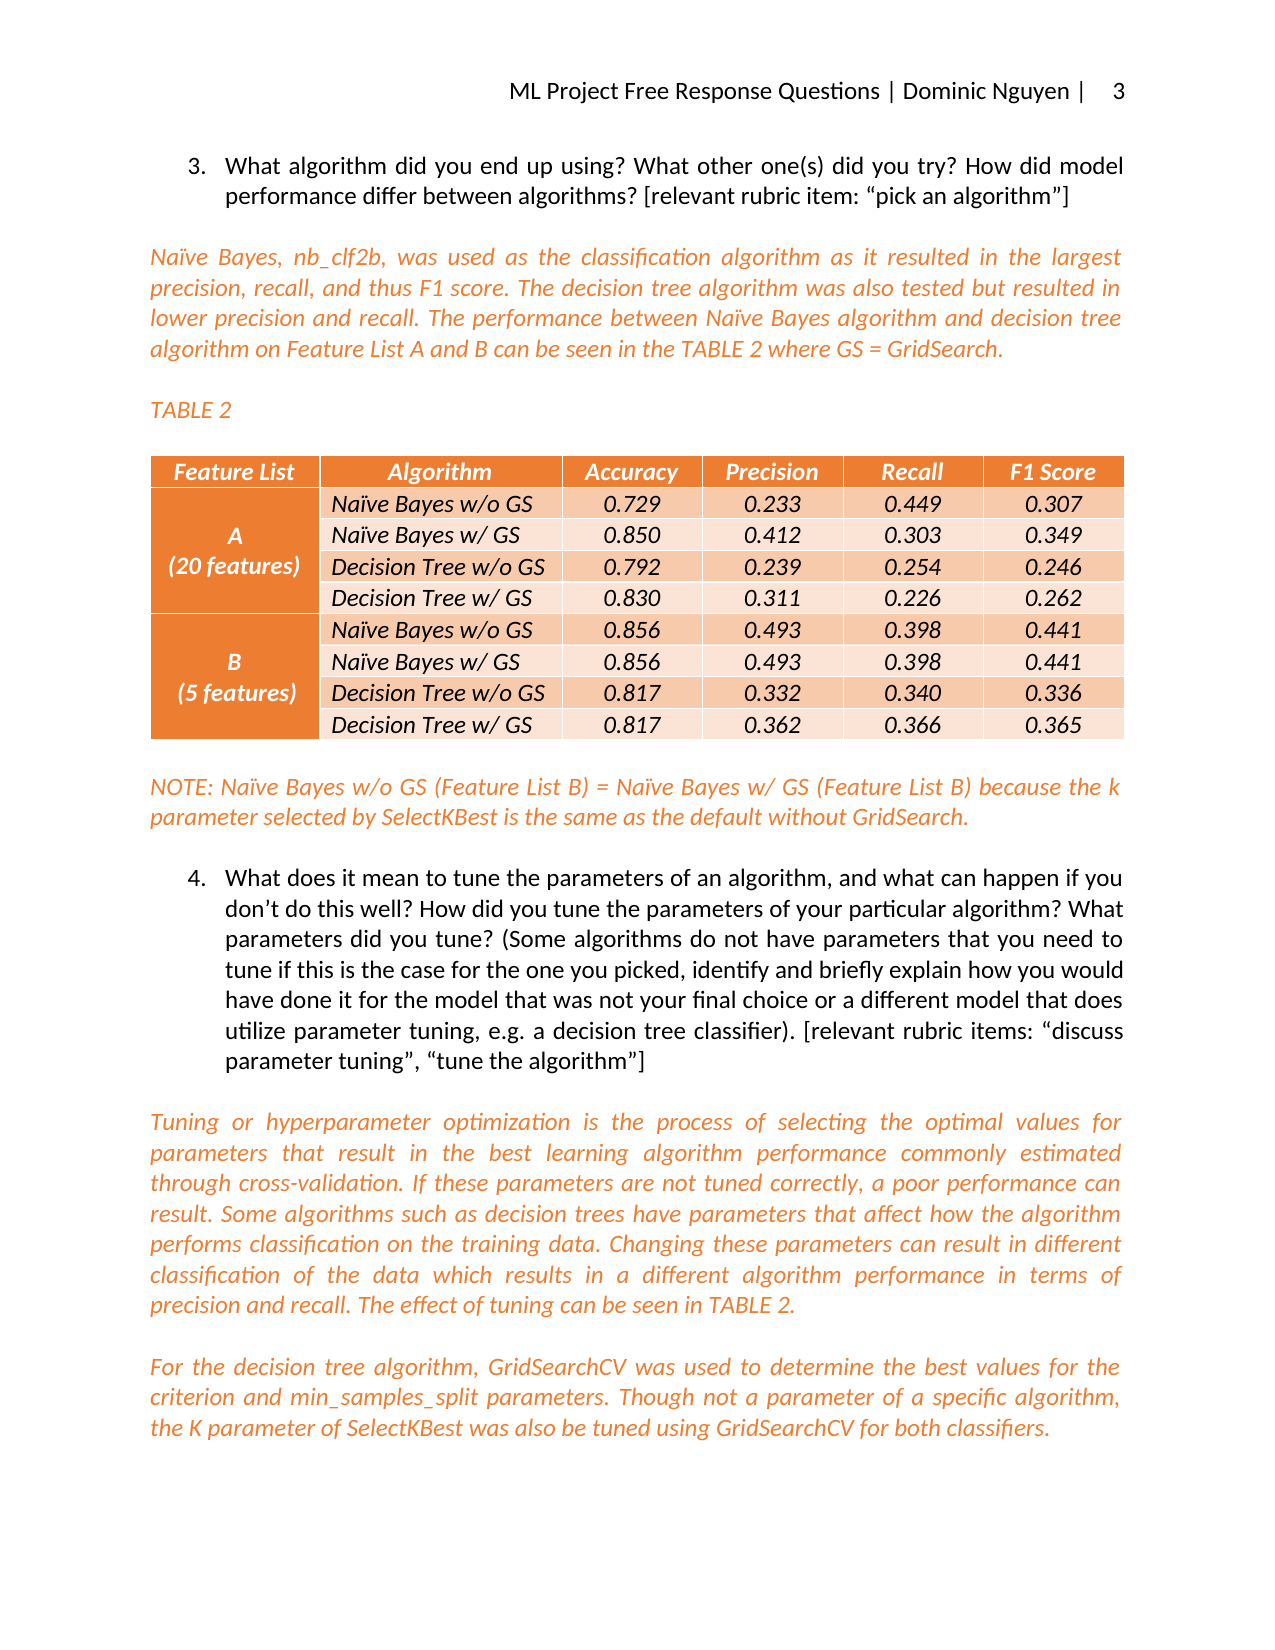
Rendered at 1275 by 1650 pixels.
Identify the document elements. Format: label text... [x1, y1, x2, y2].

text NOTE: Naïve Bayes w/o GS (Feature List B) = Naïve Bayes w/ GS (Feature List B) because the k parameter selected by SelectKBest is the same as the default without GridSearch. [150, 771, 1125, 832]
table_cell 0.362 [703, 709, 843, 739]
table_cell 0.729 [563, 488, 702, 518]
table_cell 0.856 [563, 646, 702, 676]
table_cell Naïve Bayes w/ GS [321, 646, 562, 676]
table_cell 0.412 [703, 519, 843, 550]
table_cell 0.336 [984, 677, 1124, 708]
table_cell B (5 features) [151, 614, 319, 739]
table_cell 0.850 [563, 519, 702, 550]
table_header F1 Score [984, 456, 1124, 487]
table_cell Naïve Bayes w/o GS [321, 614, 562, 644]
table_cell 0.817 [563, 677, 702, 708]
table_cell 0.262 [984, 583, 1124, 613]
table_cell Decision Tree w/ GS [321, 709, 562, 739]
table_header Accuracy [563, 456, 702, 487]
table_cell 0.303 [844, 519, 983, 550]
table_cell A (20 features) [151, 488, 319, 613]
table_cell Decision Tree w/ GS [321, 583, 562, 613]
text Tuning or hyperparameter optimization is the process of selecting the optimal values for parameters that result in the best learning algorithm performance commonly estimated through cross-validation. If these parameters are not tuned correctly, a poor performance can result. Some algorithms such as decision trees have parameters that affect how the algorithm performs classification on the training data. Changing these parameters can result in different classification of the data which results in a different algorithm performance in terms of precision and recall. The effect of tuning can be seen in TABLE 2. [150, 1107, 1125, 1320]
table_cell 0.830 [563, 583, 702, 613]
table_cell 0.792 [563, 551, 702, 581]
table_cell 0.441 [984, 646, 1124, 676]
table_cell 0.493 [703, 646, 843, 676]
list What does it mean to tune the parameters of an algorithm, and what can happen if you don’t do this well? How did you tune the parameters of your particular algorithm? What parameters did you tune? (Some algorithms do not have parameters that you need to tune if this is the case for the one you picked, identify and briefly explain how you would have done it for the model that was not your final choice or a different model that does utilize parameter tuning, e.g. a decision tree classifier). [relevant rubric items: “discuss parameter tuning”, “tune the algorithm”] [187, 862, 1125, 1076]
table_cell 0.365 [984, 709, 1124, 739]
table_cell 0.398 [844, 646, 983, 676]
table_cell Decision Tree w/o GS [321, 551, 562, 581]
table_cell 0.311 [703, 583, 843, 613]
table_cell Naïve Bayes w/o GS [321, 488, 562, 518]
table_header Algorithm [321, 456, 562, 487]
table_cell 0.398 [844, 614, 983, 644]
table_cell 0.349 [984, 519, 1124, 550]
table_header Feature List [151, 456, 319, 487]
table_cell 0.254 [844, 551, 983, 581]
table_cell 0.817 [563, 709, 702, 739]
table_cell 0.246 [984, 551, 1124, 581]
table_cell 0.856 [563, 614, 702, 644]
table_header Recall [844, 456, 983, 487]
text Naïve Bayes, nb_clf2b, was used as the classification algorithm as it resulted in the largest precision, recall, and thus F1 score. The decision tree algorithm was also tested but resulted in lower precision and recall. The performance between Naïve Bayes algorithm and decision tree algorithm on Feature List A and B can be seen in the TABLE 2 where GS = GridSearch. [150, 242, 1125, 364]
table_cell Decision Tree w/o GS [321, 677, 562, 708]
table_cell 0.449 [844, 488, 983, 518]
table_header Precision [703, 456, 843, 487]
table_cell 0.226 [844, 583, 983, 613]
text TABLE 2 [150, 394, 1125, 425]
table_cell 0.233 [703, 488, 843, 518]
table_cell 0.332 [703, 677, 843, 708]
table_cell 0.366 [844, 709, 983, 739]
text For the decision tree algorithm, GridSearchCV was used to determine the best values for the criterion and min_samples_split parameters. Though not a parameter of a specific algorithm, the K parameter of SelectKBest was also be tuned using GridSearchCV for both classifiers. [150, 1351, 1125, 1442]
table_cell 0.493 [703, 614, 843, 644]
table_cell Naïve Bayes w/ GS [321, 519, 562, 550]
list What algorithm did you end up using? What other one(s) did you try? How did model performance differ between algorithms? [relevant rubric item: “pick an algorithm”] [187, 150, 1125, 211]
table_cell 0.239 [703, 551, 843, 581]
table_cell 0.441 [984, 614, 1124, 644]
table_cell 0.307 [984, 488, 1124, 518]
table_cell 0.340 [844, 677, 983, 708]
